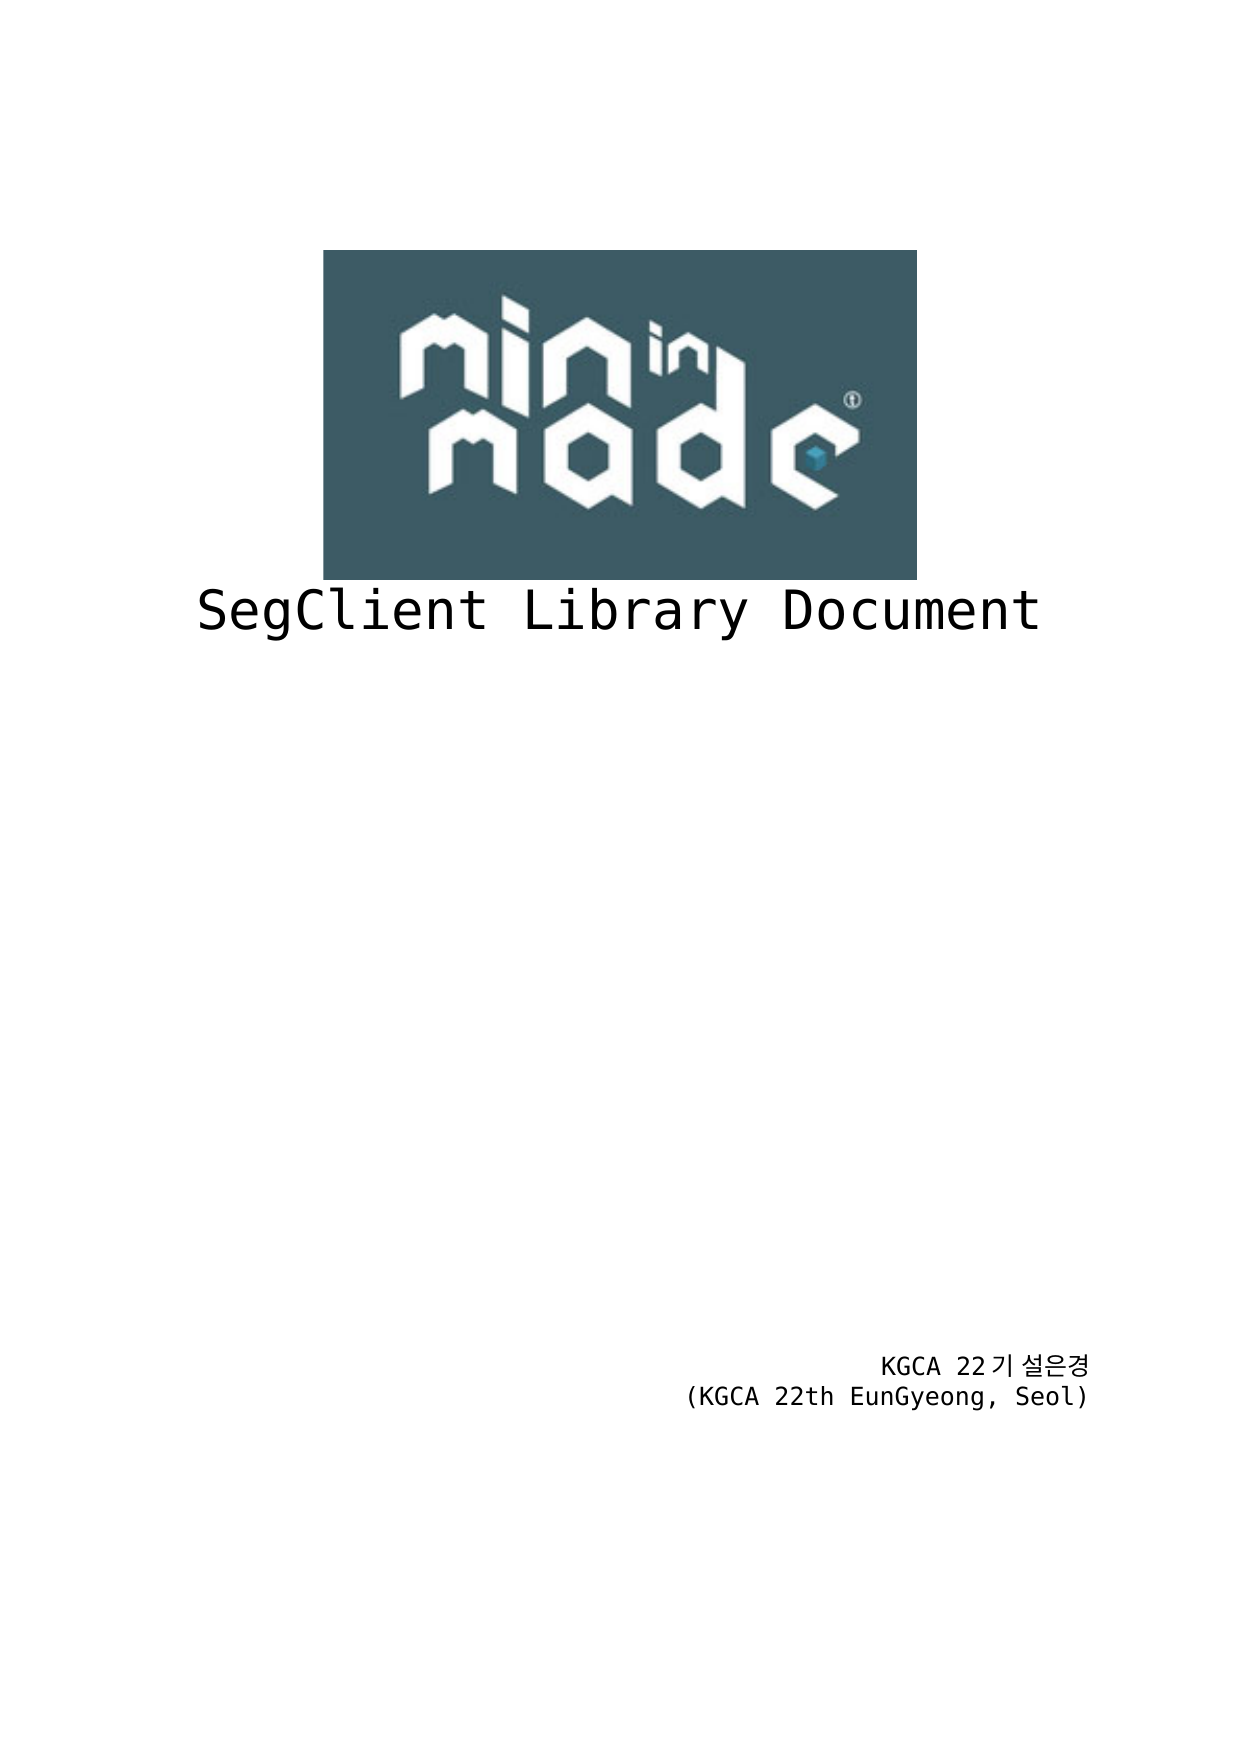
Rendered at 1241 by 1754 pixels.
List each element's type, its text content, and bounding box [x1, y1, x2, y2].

text KGCA 22기 설은경 [150, 1346, 1090, 1382]
text SegClient Library Document [150, 579, 1090, 642]
picture [323, 250, 917, 580]
text (KGCA 22th EunGyeong, Seol) [150, 1382, 1090, 1411]
